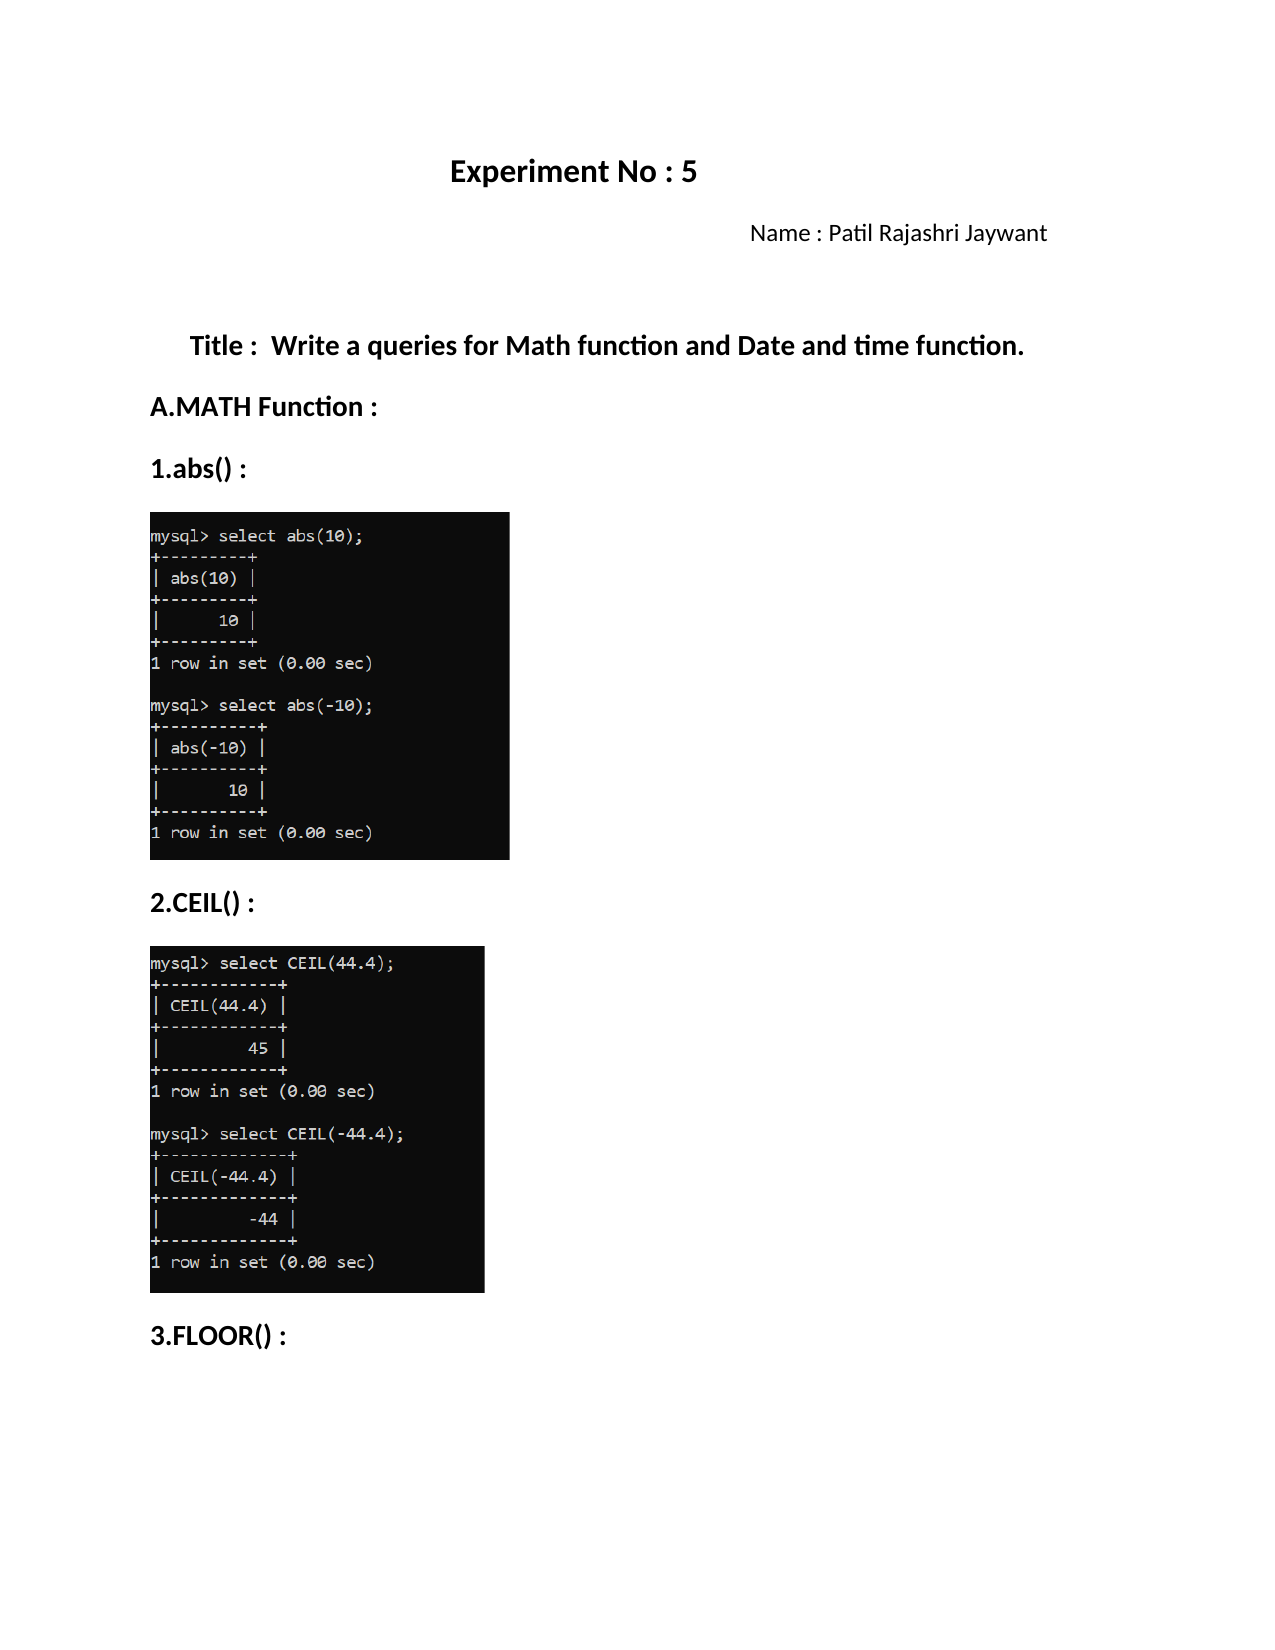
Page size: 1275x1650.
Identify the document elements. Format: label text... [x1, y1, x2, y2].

text Experiment No : 5 [375, 150, 1125, 191]
picture [150, 512, 510, 860]
text Name : Patil Rajashri Jaywant [150, 218, 1125, 248]
picture [150, 946, 485, 1293]
text Title : Write a queries for Math function and Date and time function. [150, 327, 1125, 362]
text A.MATH Function : [150, 388, 1125, 424]
text 1.abs() : [150, 450, 1125, 486]
text 2.CEIL() : [150, 884, 1125, 920]
text 3.FLOOR() : [150, 1317, 1125, 1353]
